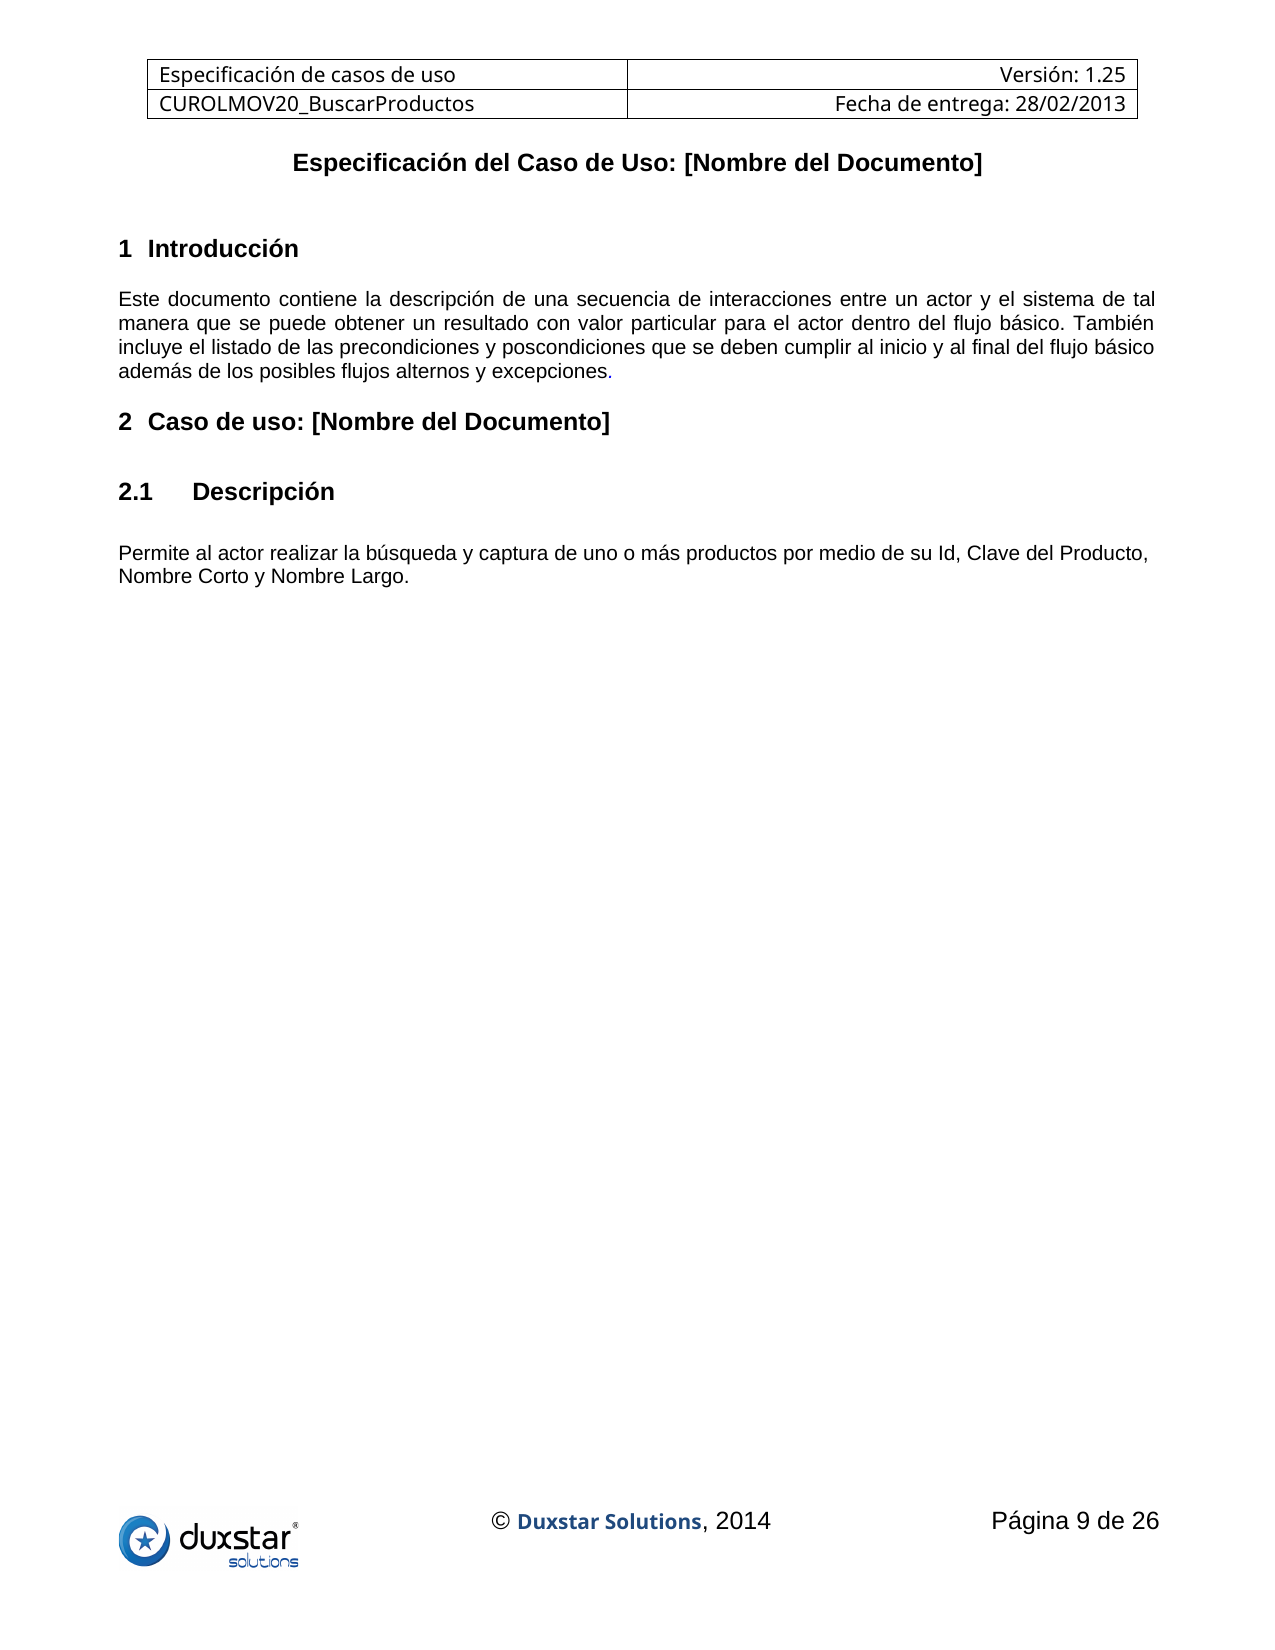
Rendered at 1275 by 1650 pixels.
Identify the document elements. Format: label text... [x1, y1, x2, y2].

subtitle Caso de uso: Buscar Productos - CUROLMOV20 [118, 407, 1157, 435]
subtitle Descripción [118, 477, 1157, 505]
subtitle Introducción [118, 234, 1157, 263]
subtitle Especificación del Caso de Uso: Buscar Productos - CUROLMOV20 [118, 148, 1157, 177]
text Este documento contiene la descripción de una secuencia de interacciones entre un actor y el sistema de tal manera que se puede obtener un resultado con valor particular para el actor dentro del flujo básico. También incluye el listado de las precondiciones y poscondiciones que se deben cumplir al inicio y al final del flujo básico además de los posibles flujos alternos y excepciones. [118, 287, 1157, 383]
picture [118, 1506, 299, 1571]
text Permite al actor realizar la búsqueda y captura de uno o más productos por medio de su Id, Clave del Producto, Nombre Corto y Nombre Largo. [118, 540, 1157, 588]
